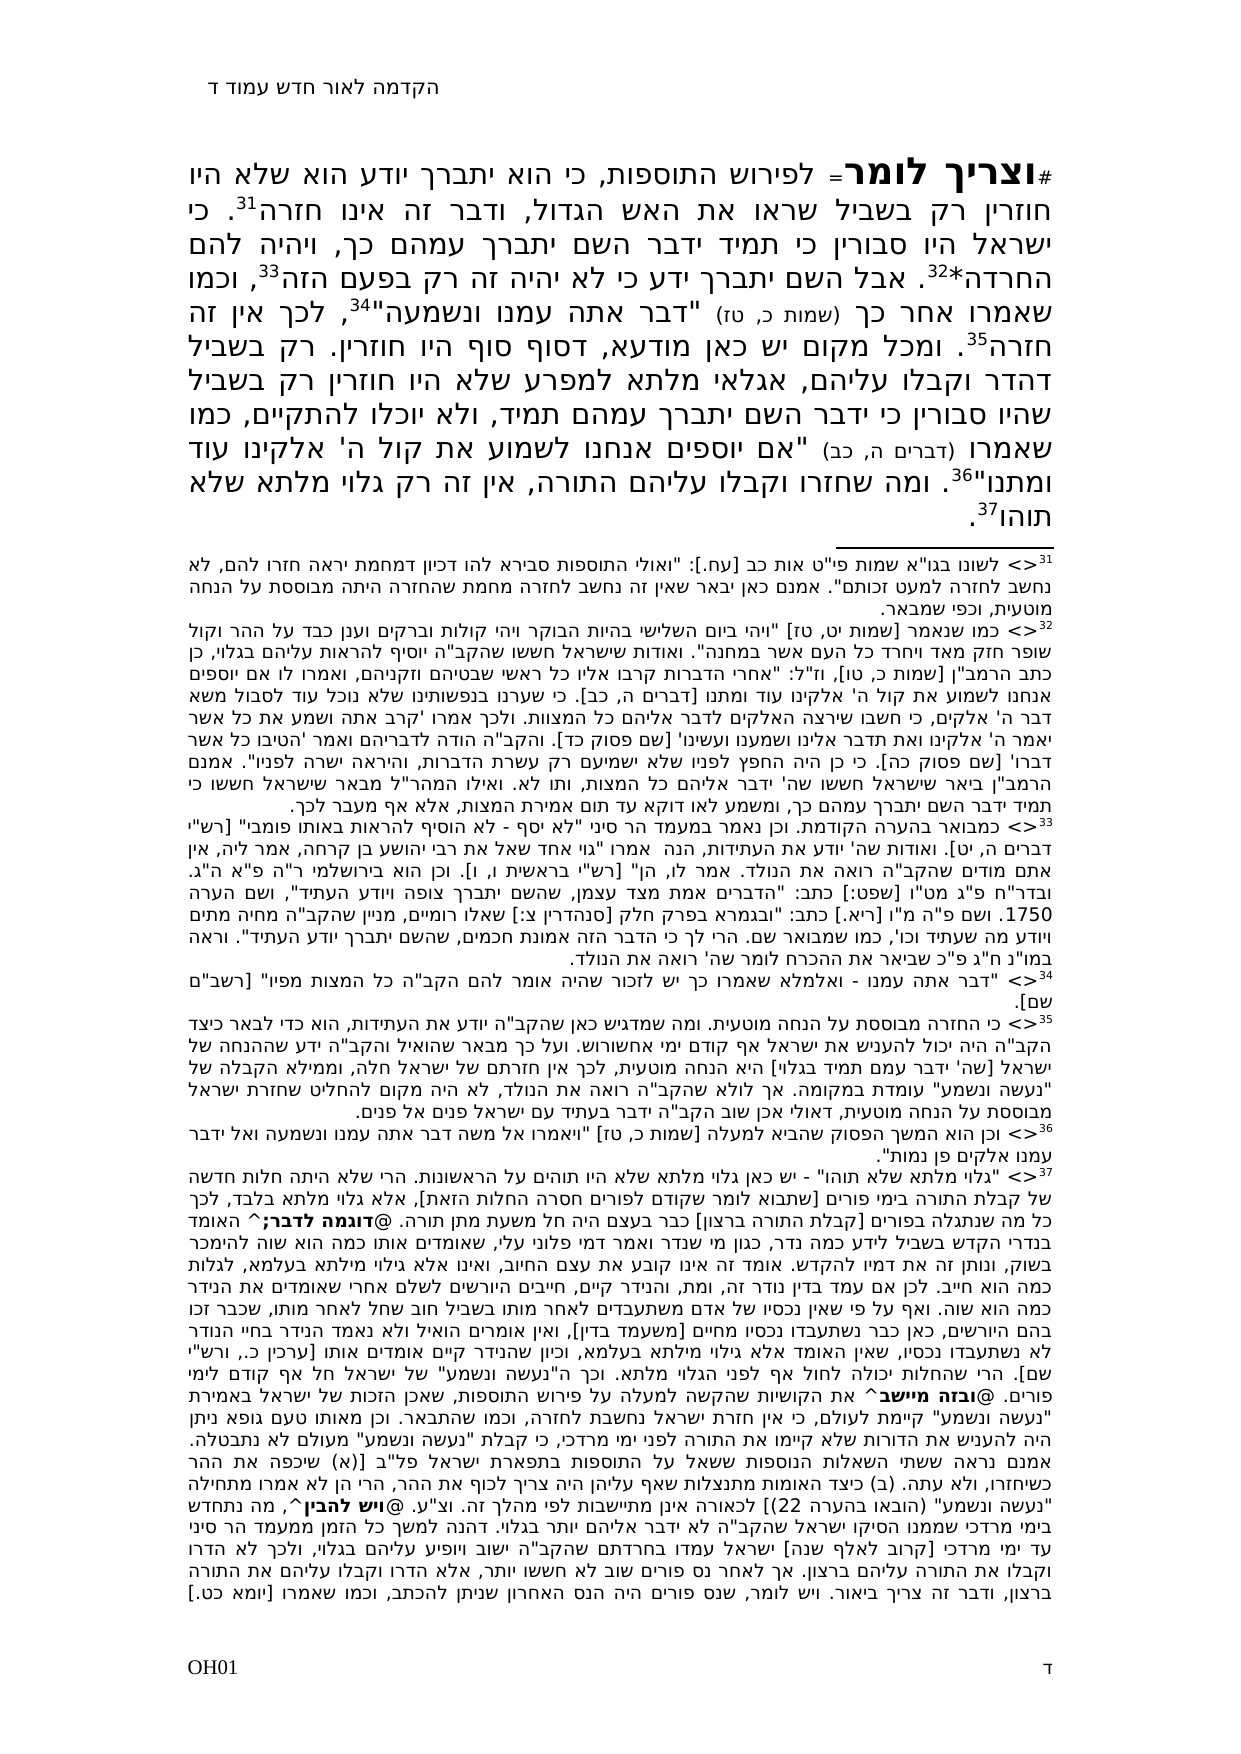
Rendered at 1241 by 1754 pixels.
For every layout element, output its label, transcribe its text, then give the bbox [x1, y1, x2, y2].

text #וצריך לומר= לפירוש התוספות, כי הוא יתברך יודע הוא שלא היו חוזרין רק בשביל שראו את האש הגדול, ודבר זה אינו חזרה. כי ישראל היו סבורין כי תמיד ידבר השם יתברך עמהם כך, ויהיה להם החרדה*. אבל השם יתברך ידע כי לא יהיה זה רק בפעם הזה, וכמו שאמרו אחר כך (שמות כ, טז) "דבר אתה עמנו ונשמעה", לכך אין זה חזרה. ומכל מקום יש כאן מודעא, דסוף סוף היו חוזרין. רק בשביל דהדר וקבלו עליהם, אגלאי מלתא למפרע שלא היו חוזרין רק בשביל שהיו סבורין כי ידבר השם יתברך עמהם תמיד, ולא יוכלו להתקיים, כמו שאמרו (דברים ה, כב) "אם יוספים אנחנו לשמוע את קול ה' אלקינו עוד ומתנו". ומה שחזרו וקבלו עליהם התורה, אין זה רק גלוי מלתא שלא תוהו. [187, 150, 1053, 533]
